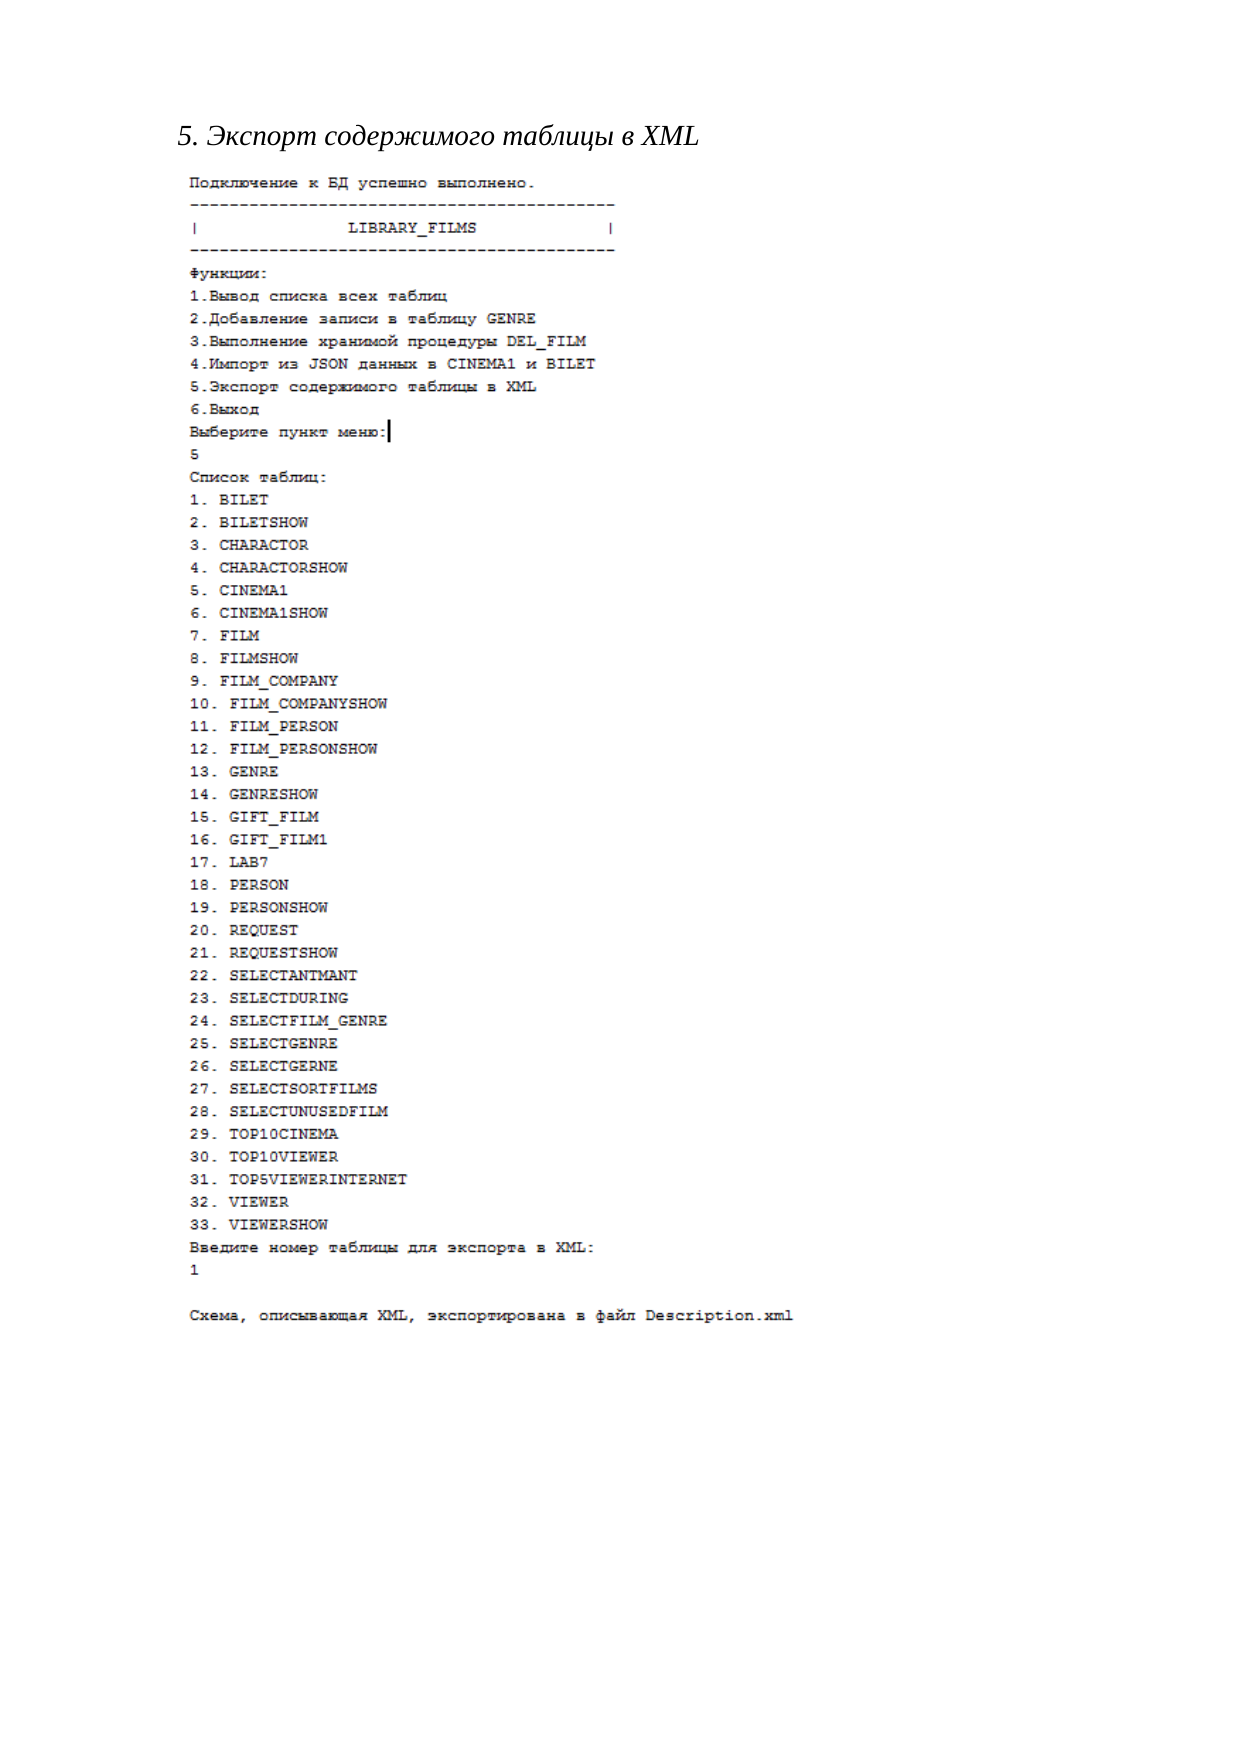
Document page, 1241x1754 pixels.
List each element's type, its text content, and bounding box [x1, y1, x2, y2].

text 5. Экспорт содержимого таблицы в XML [177, 118, 1152, 152]
picture [177, 172, 1152, 1333]
